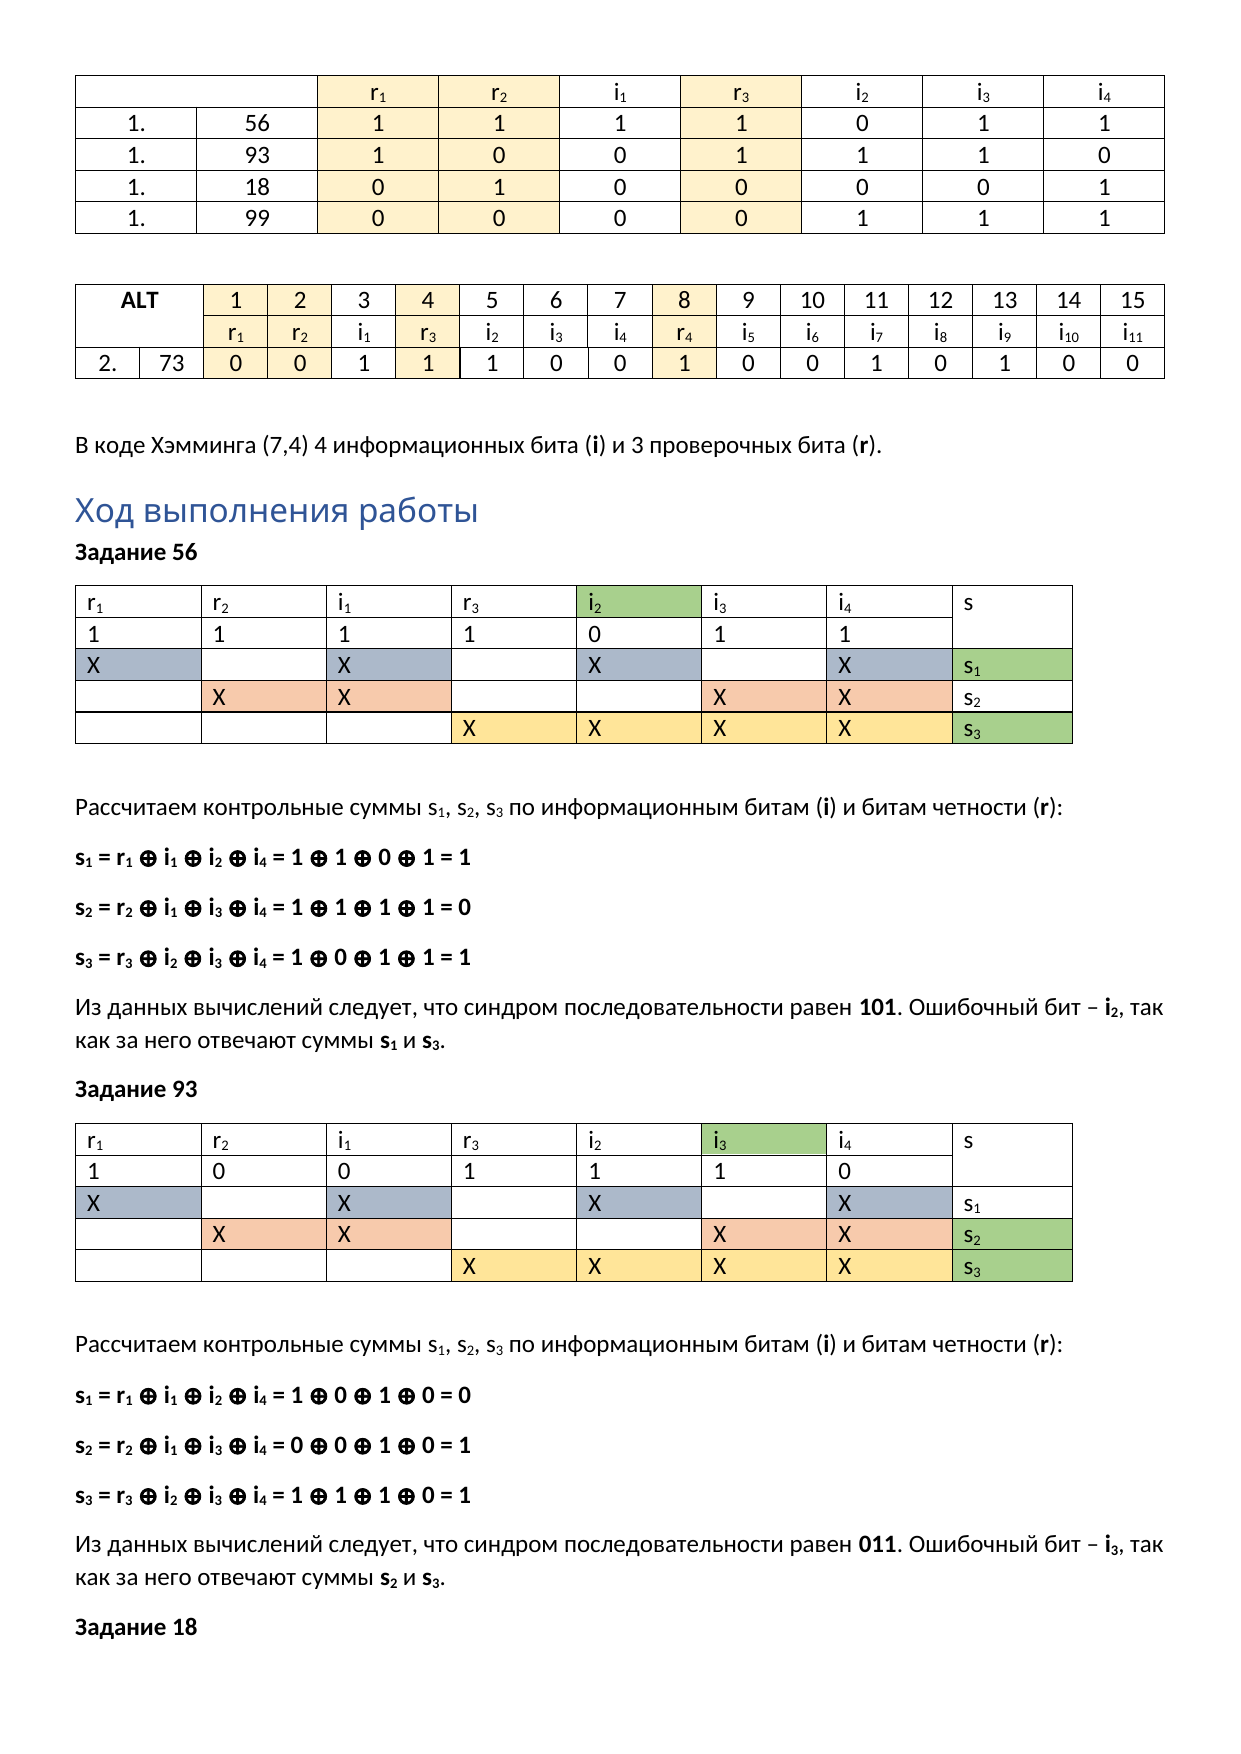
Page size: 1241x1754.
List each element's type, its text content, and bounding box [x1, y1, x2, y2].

table_cell r3 [681, 76, 801, 107]
table_cell [452, 649, 576, 680]
table_cell X [202, 681, 326, 711]
table_header i3 [702, 1124, 826, 1154]
table_cell X [327, 1219, 451, 1249]
table_cell 1 [1044, 202, 1164, 233]
table_cell 1 [76, 1156, 201, 1186]
table_header 6 [524, 285, 587, 315]
text Задание 56 [75, 536, 1165, 566]
table_cell X [827, 649, 952, 680]
table_cell s3 [953, 713, 1072, 743]
table_cell i1 [332, 316, 395, 347]
table_header 10 [781, 285, 844, 315]
table_cell [702, 649, 826, 680]
table_header 1 [204, 285, 267, 315]
table_cell X [452, 713, 576, 743]
table_cell X [827, 1250, 952, 1281]
table_cell 93 [197, 139, 317, 170]
table_cell 1 [923, 139, 1043, 170]
table_cell [577, 1219, 701, 1249]
table_header s [953, 1124, 1072, 1186]
table_header r1 [76, 586, 201, 617]
table_cell 1 [452, 1156, 576, 1186]
table_cell r1 [318, 76, 438, 107]
table_cell 0 [827, 1156, 952, 1186]
table_cell X [702, 681, 826, 711]
table_cell X [827, 681, 952, 711]
table_cell 1 [923, 202, 1043, 233]
table_cell 0 [560, 139, 680, 170]
table_header 9 [717, 285, 780, 315]
table_cell [202, 713, 326, 743]
table_cell 0 [1101, 348, 1164, 378]
table_cell [327, 1250, 451, 1281]
subtitle Ход выполнения работы [75, 487, 1165, 532]
table_cell 0 [1037, 348, 1100, 378]
table_header i2 [577, 1124, 701, 1154]
table_cell [327, 713, 451, 743]
table_cell 1 [439, 171, 559, 201]
table_cell 1 [923, 108, 1043, 138]
table_cell 1 [802, 202, 922, 233]
table_cell X [577, 713, 701, 743]
table_cell i7 [845, 316, 908, 347]
table_cell X [702, 713, 826, 743]
table_header 13 [973, 285, 1036, 315]
table_cell 1 [452, 618, 576, 648]
text В коде Хэмминга (7,4) 4 информационных бита (i) и 3 проверочных бита (r). [75, 429, 1165, 459]
table_cell 73 [140, 348, 203, 378]
table_cell 1 [702, 618, 826, 648]
table_cell 0 [781, 348, 844, 378]
text Задание 18 [75, 1611, 1165, 1642]
table_cell 1. [76, 202, 196, 233]
table_cell 1 [439, 108, 559, 138]
table_cell 1. [76, 108, 196, 138]
table_cell 0 [909, 348, 972, 378]
table_cell 0 [681, 171, 801, 201]
table_cell 1 [681, 139, 801, 170]
table_cell r3 [396, 316, 459, 347]
table_cell 1 [1044, 171, 1164, 201]
table_header 4 [396, 285, 459, 315]
table_cell i6 [781, 316, 844, 347]
table_cell i2 [460, 316, 523, 347]
table_cell 1 [973, 348, 1036, 378]
table_cell [452, 1219, 576, 1249]
table_cell 1 [845, 348, 908, 378]
table_cell 0 [923, 171, 1043, 201]
table_cell X [702, 1219, 826, 1249]
table_cell s1 [953, 1187, 1072, 1218]
text s3 = r3 ⊕ i2 ⊕ i3 ⊕ i4 = 1 ⊕ 0 ⊕ 1 ⊕ 1 = 1 [75, 941, 1165, 972]
table_cell i4 [1044, 76, 1164, 107]
text Из данных вычислений следует, что синдром последовательности равен 101. Ошибочный бит – i2, так как за него отвечают суммы s1 и s3. [75, 991, 1165, 1054]
table_cell r4 [653, 316, 716, 347]
table_header s [953, 586, 1072, 648]
table_cell 99 [197, 202, 317, 233]
table_cell 0 [1044, 139, 1164, 170]
table_cell 0 [577, 618, 701, 648]
table_cell s2 [953, 1219, 1072, 1249]
table_header i4 [827, 586, 952, 617]
table_header 11 [845, 285, 908, 315]
table_header r3 [452, 586, 576, 617]
table_cell X [327, 649, 451, 680]
table_cell 1. [76, 171, 196, 201]
table_header 7 [588, 285, 652, 315]
table_cell [577, 681, 701, 711]
table_cell 0 [327, 1156, 451, 1186]
table_cell 1 [327, 618, 451, 648]
table_cell [76, 681, 201, 711]
table_cell X [827, 713, 952, 743]
table_cell r2 [439, 76, 559, 107]
table_cell [76, 1250, 201, 1281]
table_cell 18 [197, 171, 317, 201]
table_cell 1 [653, 348, 716, 378]
table_cell 2. [76, 348, 139, 378]
table_cell 1 [76, 618, 201, 648]
table_cell i11 [1101, 316, 1164, 347]
table_header 2 [268, 285, 331, 315]
table_header i1 [327, 1124, 451, 1154]
table_cell r1 [204, 316, 267, 347]
table_cell 0 [560, 171, 680, 201]
text Из данных вычислений следует, что синдром последовательности равен 011. Ошибочный бит – i3, так как за него отвечают суммы s2 и s3. [75, 1528, 1165, 1592]
text Задание 93 [75, 1073, 1165, 1104]
table_cell 0 [202, 1156, 326, 1186]
table_cell [76, 713, 201, 743]
table_cell 56 [197, 108, 317, 138]
table_cell [452, 1187, 576, 1218]
table_cell 0 [717, 348, 780, 378]
table_cell 1 [332, 348, 395, 378]
table_header i1 [327, 586, 451, 617]
table_cell X [827, 1187, 952, 1218]
table_cell X [827, 1219, 952, 1249]
table_cell 0 [439, 139, 559, 170]
table_cell i1 [560, 76, 680, 107]
table_cell X [327, 681, 451, 711]
table_cell 0 [802, 171, 922, 201]
table_cell 1 [1044, 108, 1164, 138]
table_cell [452, 681, 576, 711]
table_header ALT [76, 285, 203, 347]
table_cell 0 [268, 348, 331, 378]
text Рассчитаем контрольные суммы s1, s2, s3 по информационным битам (i) и битам четности (r): [75, 791, 1165, 821]
table_cell [202, 1250, 326, 1281]
table_header 14 [1037, 285, 1100, 315]
table_cell 1 [318, 108, 438, 138]
table_header 5 [460, 285, 523, 315]
table_cell i3 [524, 316, 587, 347]
table_cell 1 [577, 1156, 701, 1186]
table_cell X [202, 1219, 326, 1249]
table_cell i3 [923, 76, 1043, 107]
table_cell X [577, 1187, 701, 1218]
table_cell s1 [953, 649, 1072, 680]
table_cell 0 [589, 348, 652, 378]
table_cell 1 [827, 618, 952, 648]
table_header 12 [909, 285, 972, 315]
text s3 = r3 ⊕ i2 ⊕ i3 ⊕ i4 = 1 ⊕ 1 ⊕ 1 ⊕ 0 = 1 [75, 1478, 1165, 1509]
table_cell 0 [802, 108, 922, 138]
table_cell X [76, 1187, 201, 1218]
text s1 = r1 ⊕ i1 ⊕ i2 ⊕ i4 = 1 ⊕ 0 ⊕ 1 ⊕ 0 = 0 [75, 1378, 1165, 1409]
table_cell X [577, 649, 701, 680]
text s2 = r2 ⊕ i1 ⊕ i3 ⊕ i4 = 0 ⊕ 0 ⊕ 1 ⊕ 0 = 1 [75, 1428, 1165, 1459]
table_cell 0 [318, 202, 438, 233]
table_cell r2 [268, 316, 331, 347]
table_cell i4 [588, 316, 652, 347]
table_header r1 [76, 1124, 201, 1154]
table_cell [76, 1219, 201, 1249]
table_cell 1 [396, 348, 459, 378]
table_cell i9 [973, 316, 1036, 347]
table_cell s2 [953, 681, 1072, 711]
table_cell 0 [439, 202, 559, 233]
table_header 8 [653, 285, 716, 315]
table_cell X [76, 649, 201, 680]
table_cell 1 [461, 348, 523, 378]
table_header r3 [452, 1124, 576, 1154]
table_cell 1 [681, 108, 801, 138]
table_cell s3 [953, 1250, 1072, 1281]
table_header r2 [202, 586, 326, 617]
table_header i2 [577, 586, 701, 617]
table_cell 0 [318, 171, 438, 201]
table_header i4 [827, 1124, 952, 1154]
table_cell X [702, 1250, 826, 1281]
table_cell [202, 1187, 326, 1218]
text s2 = r2 ⊕ i1 ⊕ i3 ⊕ i4 = 1 ⊕ 1 ⊕ 1 ⊕ 1 = 0 [75, 891, 1165, 922]
table_cell i2 [802, 76, 922, 107]
table_cell 1. [76, 139, 196, 170]
table_cell 0 [204, 348, 267, 378]
table_header ALT [76, 76, 317, 107]
table_header r2 [202, 1124, 326, 1154]
table_cell 1 [318, 139, 438, 170]
table_cell X [327, 1187, 451, 1218]
table_header 15 [1101, 285, 1164, 315]
table_cell i8 [909, 316, 972, 347]
table_cell [202, 649, 326, 680]
table_cell 1 [560, 108, 680, 138]
text s1 = r1 ⊕ i1 ⊕ i2 ⊕ i4 = 1 ⊕ 1 ⊕ 0 ⊕ 1 = 1 [75, 841, 1165, 872]
table_cell 1 [202, 618, 326, 648]
table_cell X [452, 1250, 576, 1281]
table_cell 1 [702, 1156, 826, 1186]
table_cell [702, 1187, 826, 1218]
text Рассчитаем контрольные суммы s1, s2, s3 по информационным битам (i) и битам четности (r): [75, 1329, 1165, 1359]
table_cell X [577, 1250, 701, 1281]
table_cell 1 [802, 139, 922, 170]
table_header i3 [702, 586, 826, 617]
table_cell i5 [717, 316, 780, 347]
table_cell i10 [1037, 316, 1100, 347]
table_header 3 [332, 285, 395, 315]
table_cell 0 [681, 202, 801, 233]
table_cell 0 [560, 202, 680, 233]
table_cell 0 [524, 348, 588, 378]
